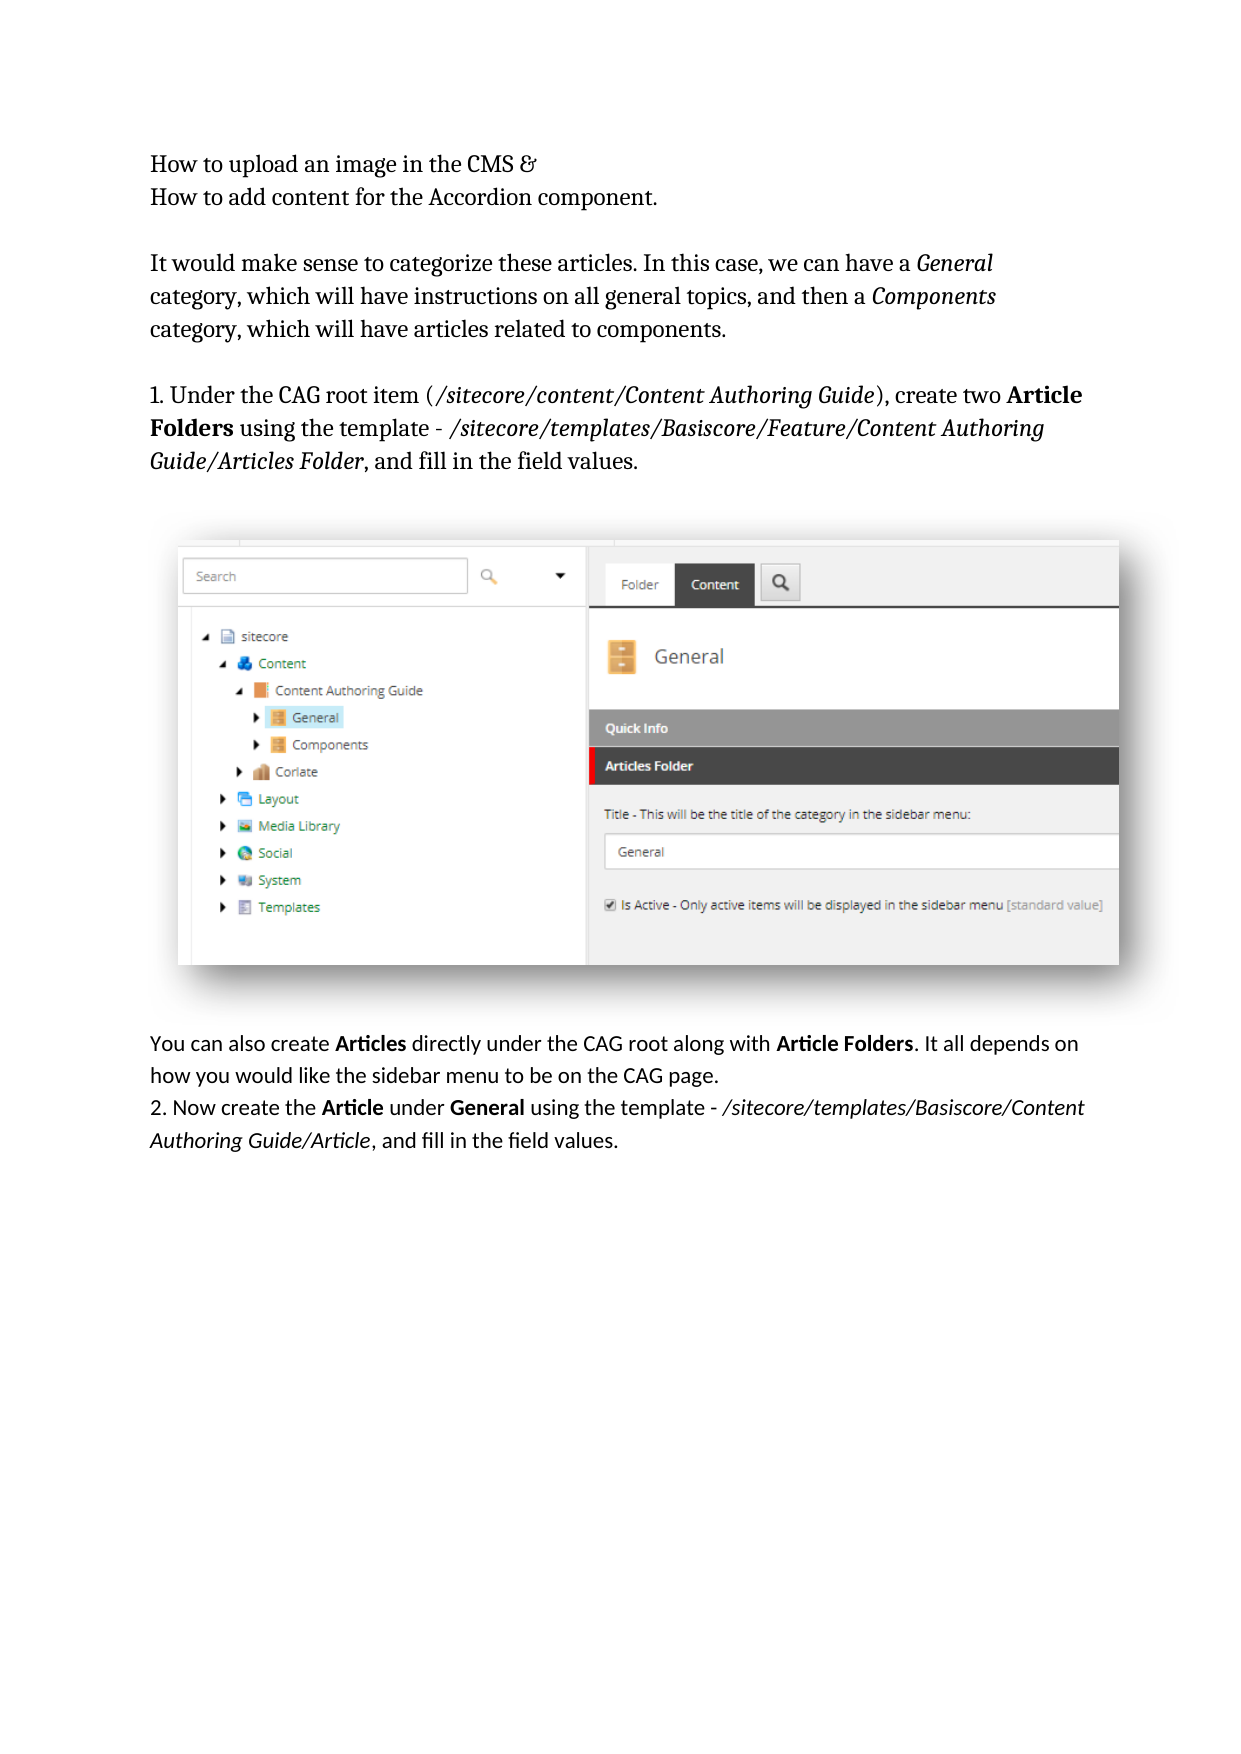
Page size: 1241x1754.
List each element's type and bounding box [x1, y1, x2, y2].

picture [178, 540, 1119, 965]
text [150, 150, 1090, 1186]
